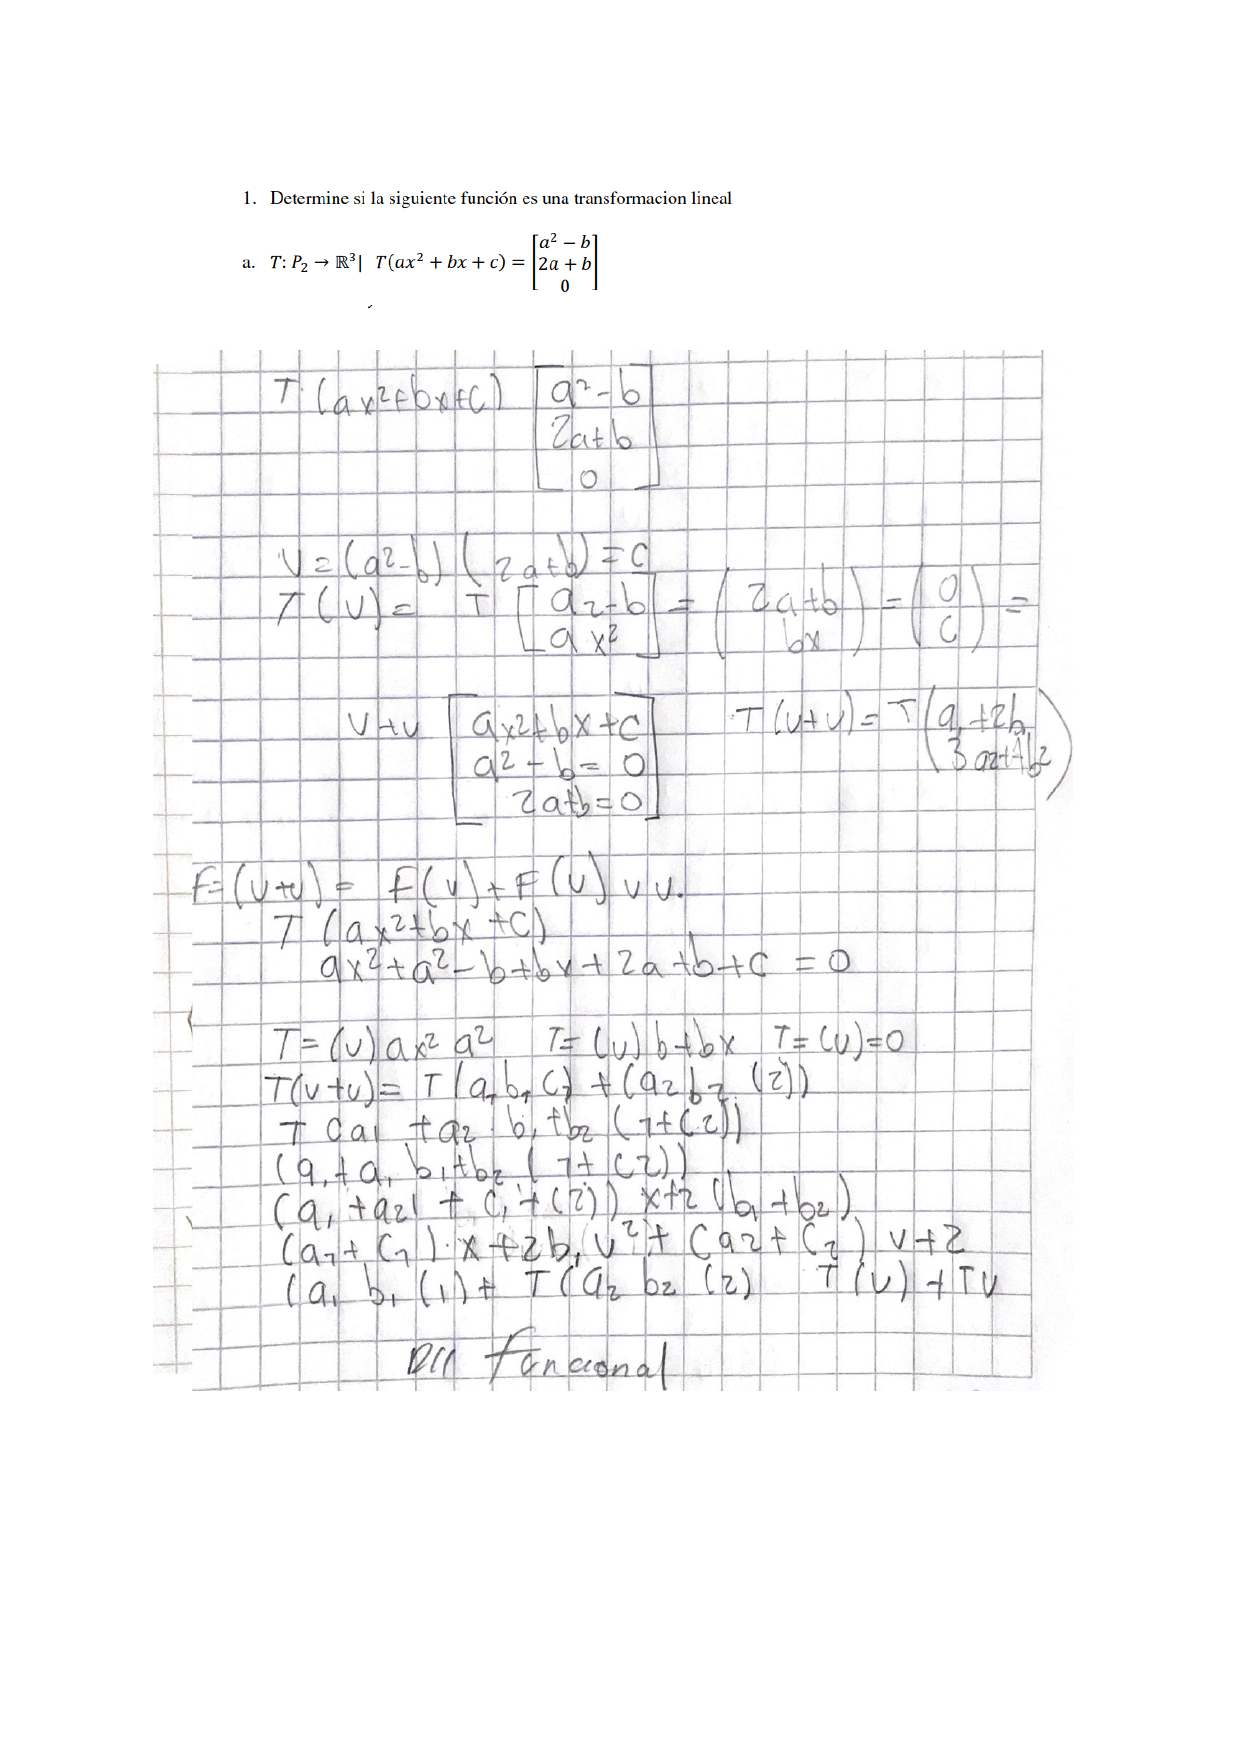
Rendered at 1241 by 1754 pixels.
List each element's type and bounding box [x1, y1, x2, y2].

picture [153, 168, 1103, 337]
picture [153, 350, 1074, 1391]
